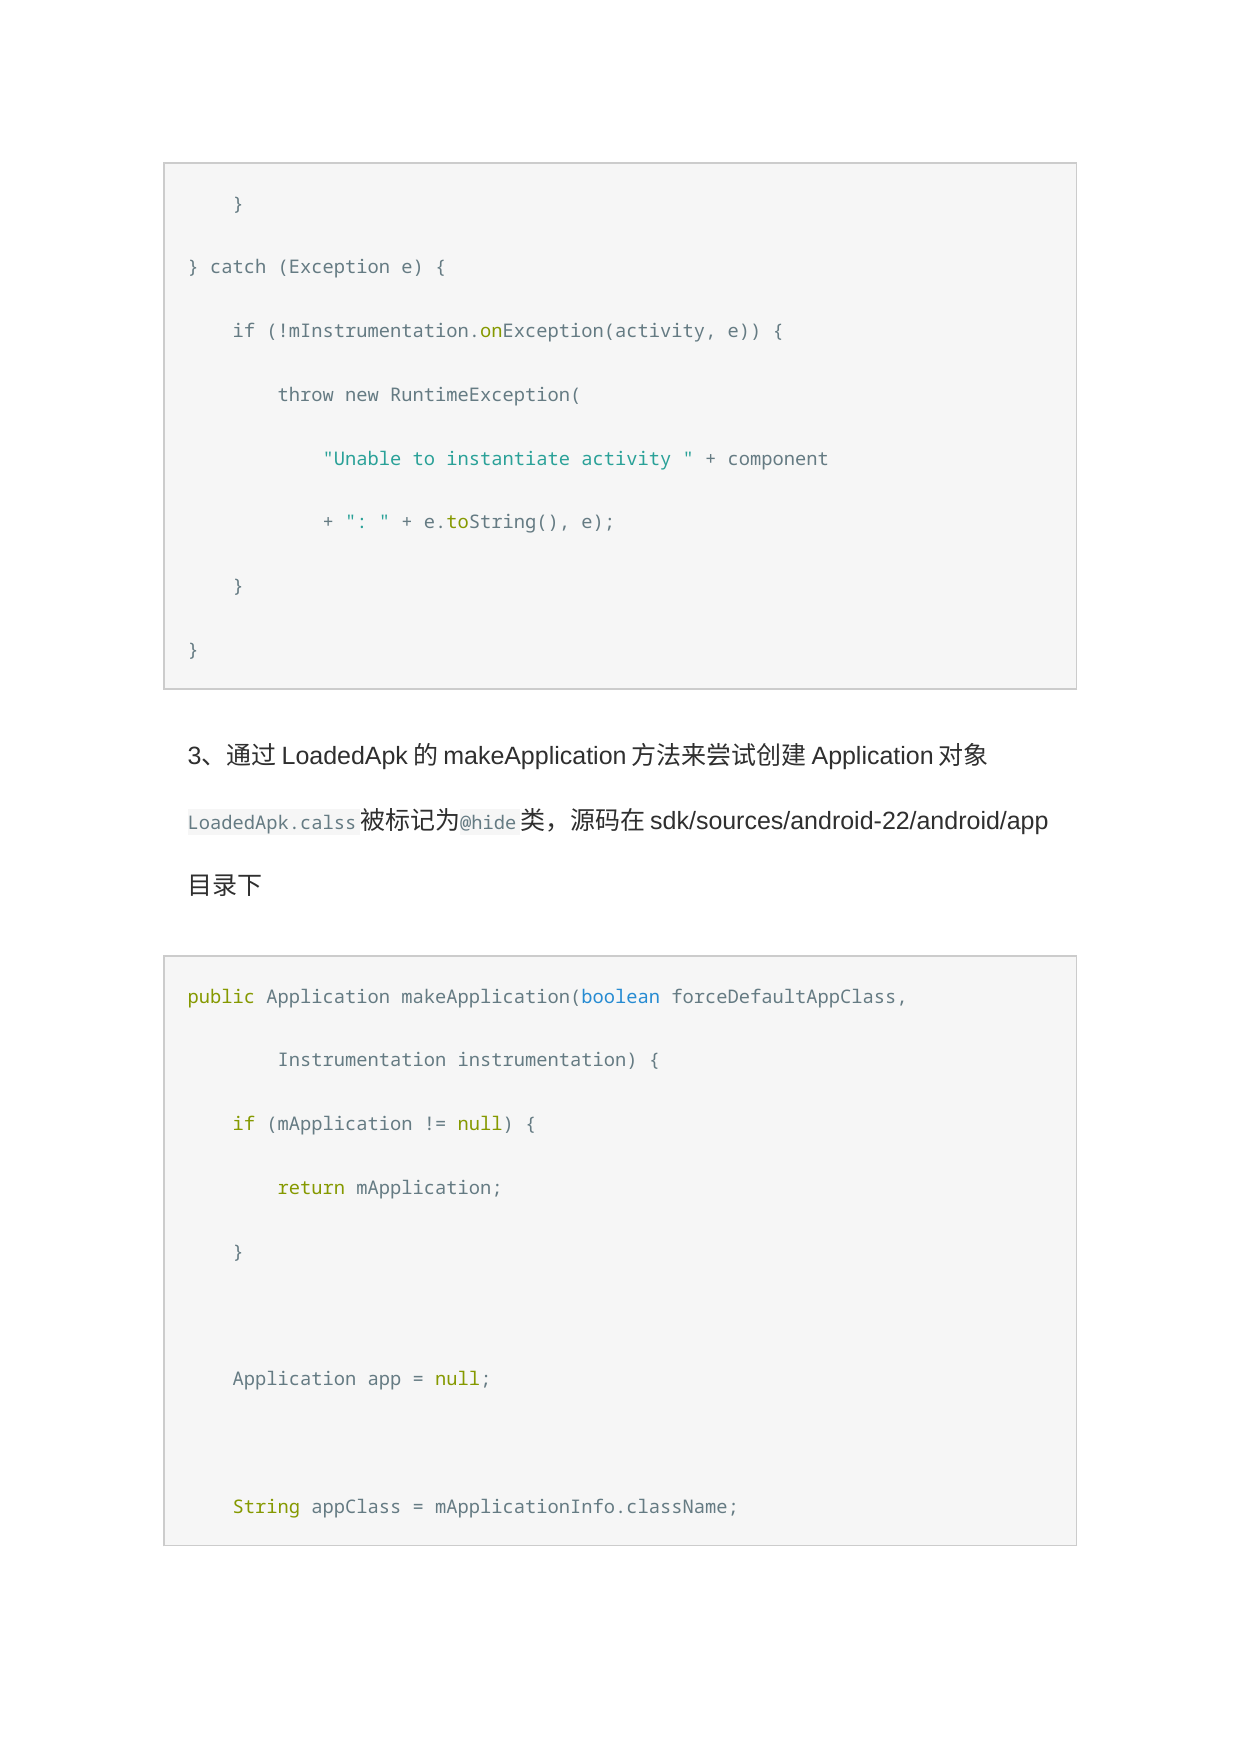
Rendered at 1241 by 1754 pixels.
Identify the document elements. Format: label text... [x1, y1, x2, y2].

text Application app = null; [165, 1337, 1076, 1394]
text } [165, 164, 1076, 219]
text return mApplication; [165, 1146, 1076, 1203]
text 3、通过LoadedApk的makeApplication方法来尝试创建Application对象 LoadedApk.calss被标记为@hide类，源码在sdk/sources/android-22/android/app目录下 [187, 721, 1053, 916]
text } [165, 1210, 1076, 1267]
text Instrumentation instrumentation) { [165, 1019, 1076, 1076]
text + ": " + e.toString(), e); [165, 481, 1076, 538]
text } [165, 544, 1076, 601]
text throw new RuntimeException( [165, 353, 1076, 410]
text public Application makeApplication(boolean forceDefaultAppClass, [165, 957, 1076, 1012]
text String appClass = mApplicationInfo.className; [165, 1465, 1076, 1545]
text } catch (Exception e) { [165, 226, 1076, 283]
text if (!mInstrumentation.onException(activity, e)) { [165, 289, 1076, 346]
text "Unable to instantiate activity " + component [165, 417, 1076, 474]
text } [165, 608, 1076, 688]
text if (mApplication != null) { [165, 1082, 1076, 1139]
